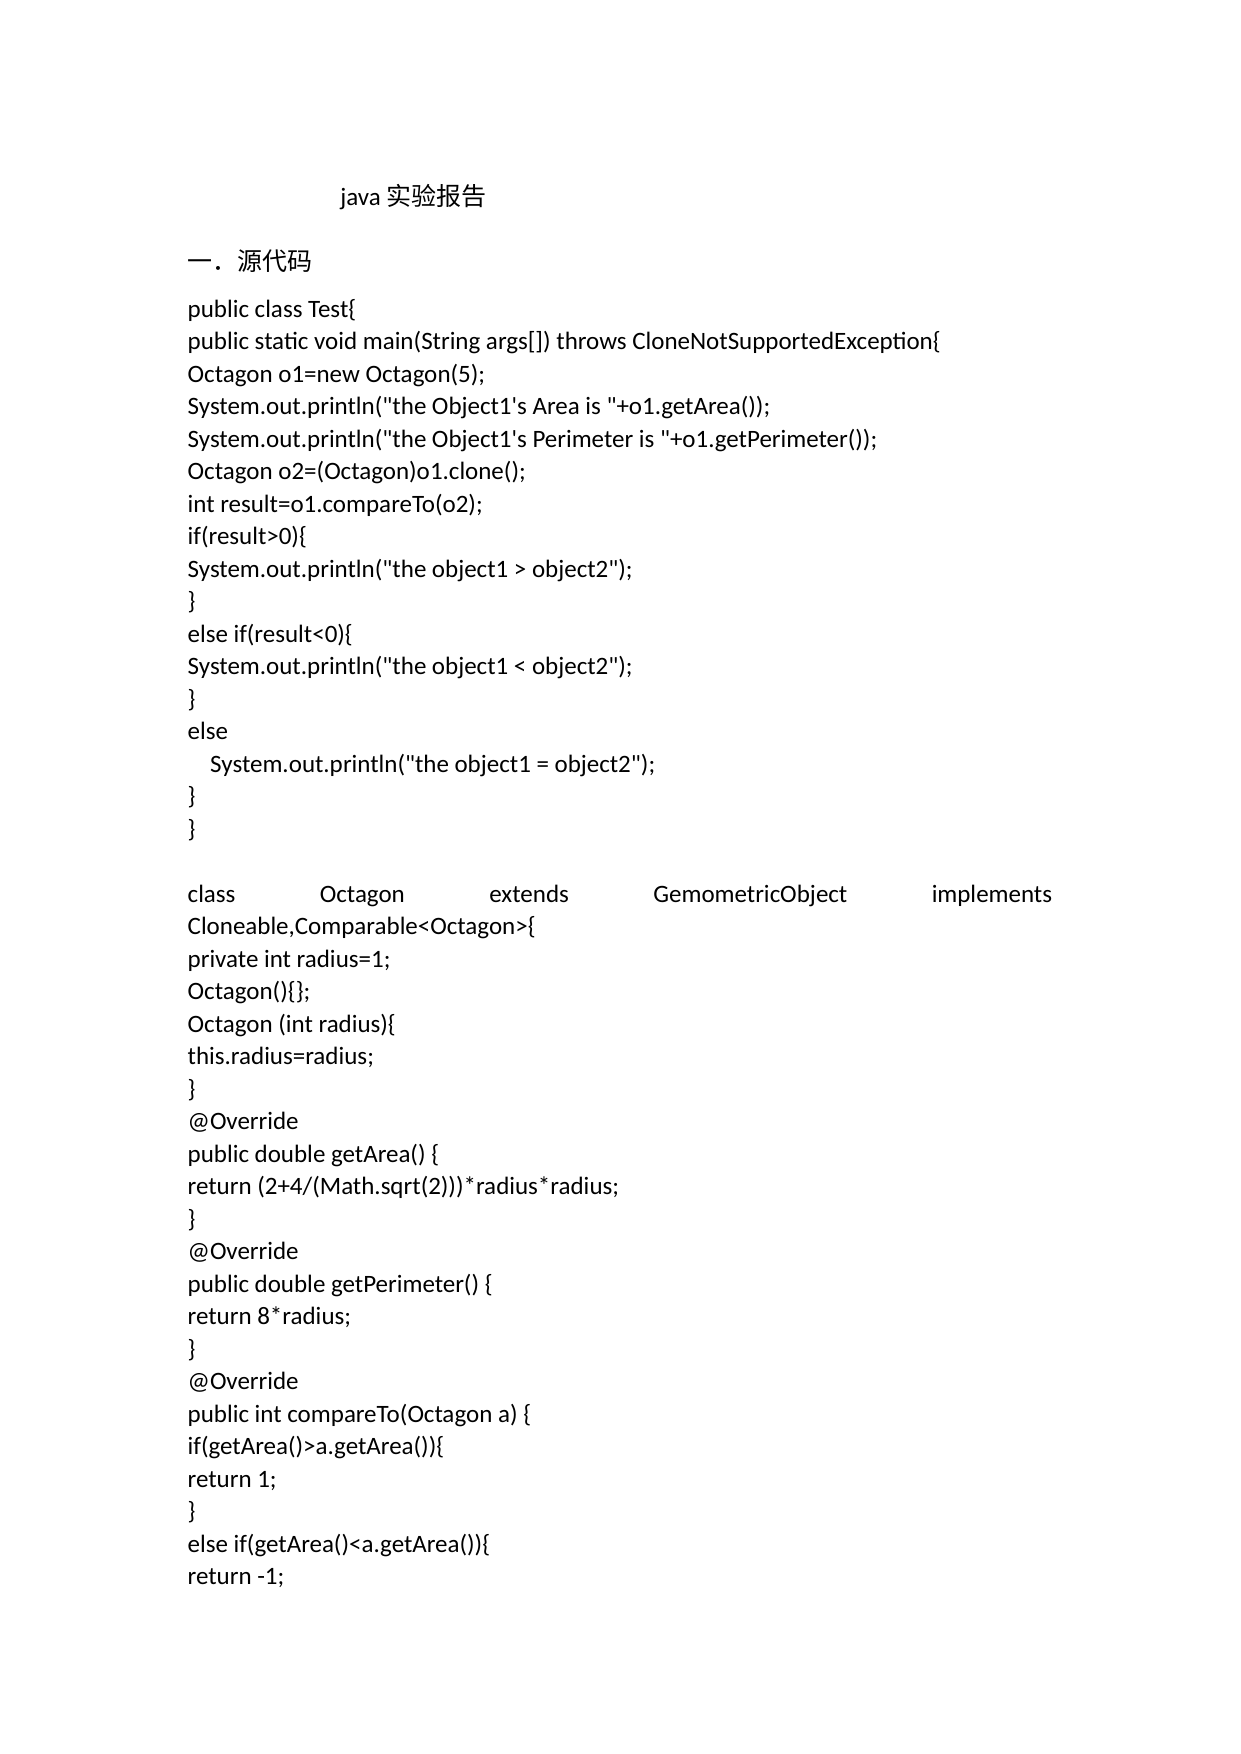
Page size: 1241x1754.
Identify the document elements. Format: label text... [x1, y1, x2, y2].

text @Override [187, 1234, 1053, 1267]
text Octagon o1=new Octagon(5); [187, 357, 1053, 389]
text @Override [187, 1364, 1053, 1397]
text this.radius=radius; [187, 1039, 1053, 1072]
text private int radius=1; [187, 942, 1053, 974]
text else [187, 714, 1053, 747]
text } [187, 779, 1053, 812]
text return 1; [187, 1462, 1053, 1494]
text int result=o1.compareTo(o2); [187, 487, 1053, 519]
text Octagon(){}; [187, 974, 1053, 1007]
text public double getArea() { [187, 1137, 1053, 1169]
text return (2+4/(Math.sqrt(2)))*radius*radius; [187, 1169, 1053, 1202]
text public class Test{ [187, 292, 1053, 324]
text System.out.println("the object1 > object2"); [187, 552, 1053, 584]
text } [187, 812, 1053, 844]
text Octagon o2=(Octagon)o1.clone(); [187, 454, 1053, 487]
text if(getArea()>a.getArea()){ [187, 1429, 1053, 1462]
text class Octagon extends GemometricObject implements Cloneable,Comparable<Octagon>{ [187, 877, 1053, 942]
text public static void main(String args[]) throws CloneNotSupportedException{ [187, 324, 1053, 357]
text } [187, 1072, 1053, 1104]
text } [187, 1332, 1053, 1364]
text } [187, 584, 1053, 617]
text else if(getArea()<a.getArea()){ [187, 1527, 1053, 1559]
text else if(result<0){ [187, 617, 1053, 649]
text System.out.println("the object1 < object2"); [187, 649, 1053, 682]
text System.out.println("the Object1's Perimeter is "+o1.getPerimeter()); [187, 422, 1053, 454]
text java实验报告 [187, 162, 1053, 227]
text public int compareTo(Octagon a) { [187, 1397, 1053, 1429]
text Octagon (int radius){ [187, 1007, 1053, 1039]
text } [187, 1202, 1053, 1234]
text if(result>0){ [187, 519, 1053, 552]
text return -1; [187, 1559, 1053, 1592]
text return 8*radius; [187, 1299, 1053, 1332]
text 一．源代码 [187, 227, 1053, 292]
text System.out.println("the object1 = object2"); [187, 747, 1053, 779]
text public double getPerimeter() { [187, 1267, 1053, 1299]
text @Override [187, 1104, 1053, 1137]
text } [187, 1494, 1053, 1527]
text } [187, 682, 1053, 714]
text System.out.println("the Object1's Area is "+o1.getArea()); [187, 389, 1053, 422]
